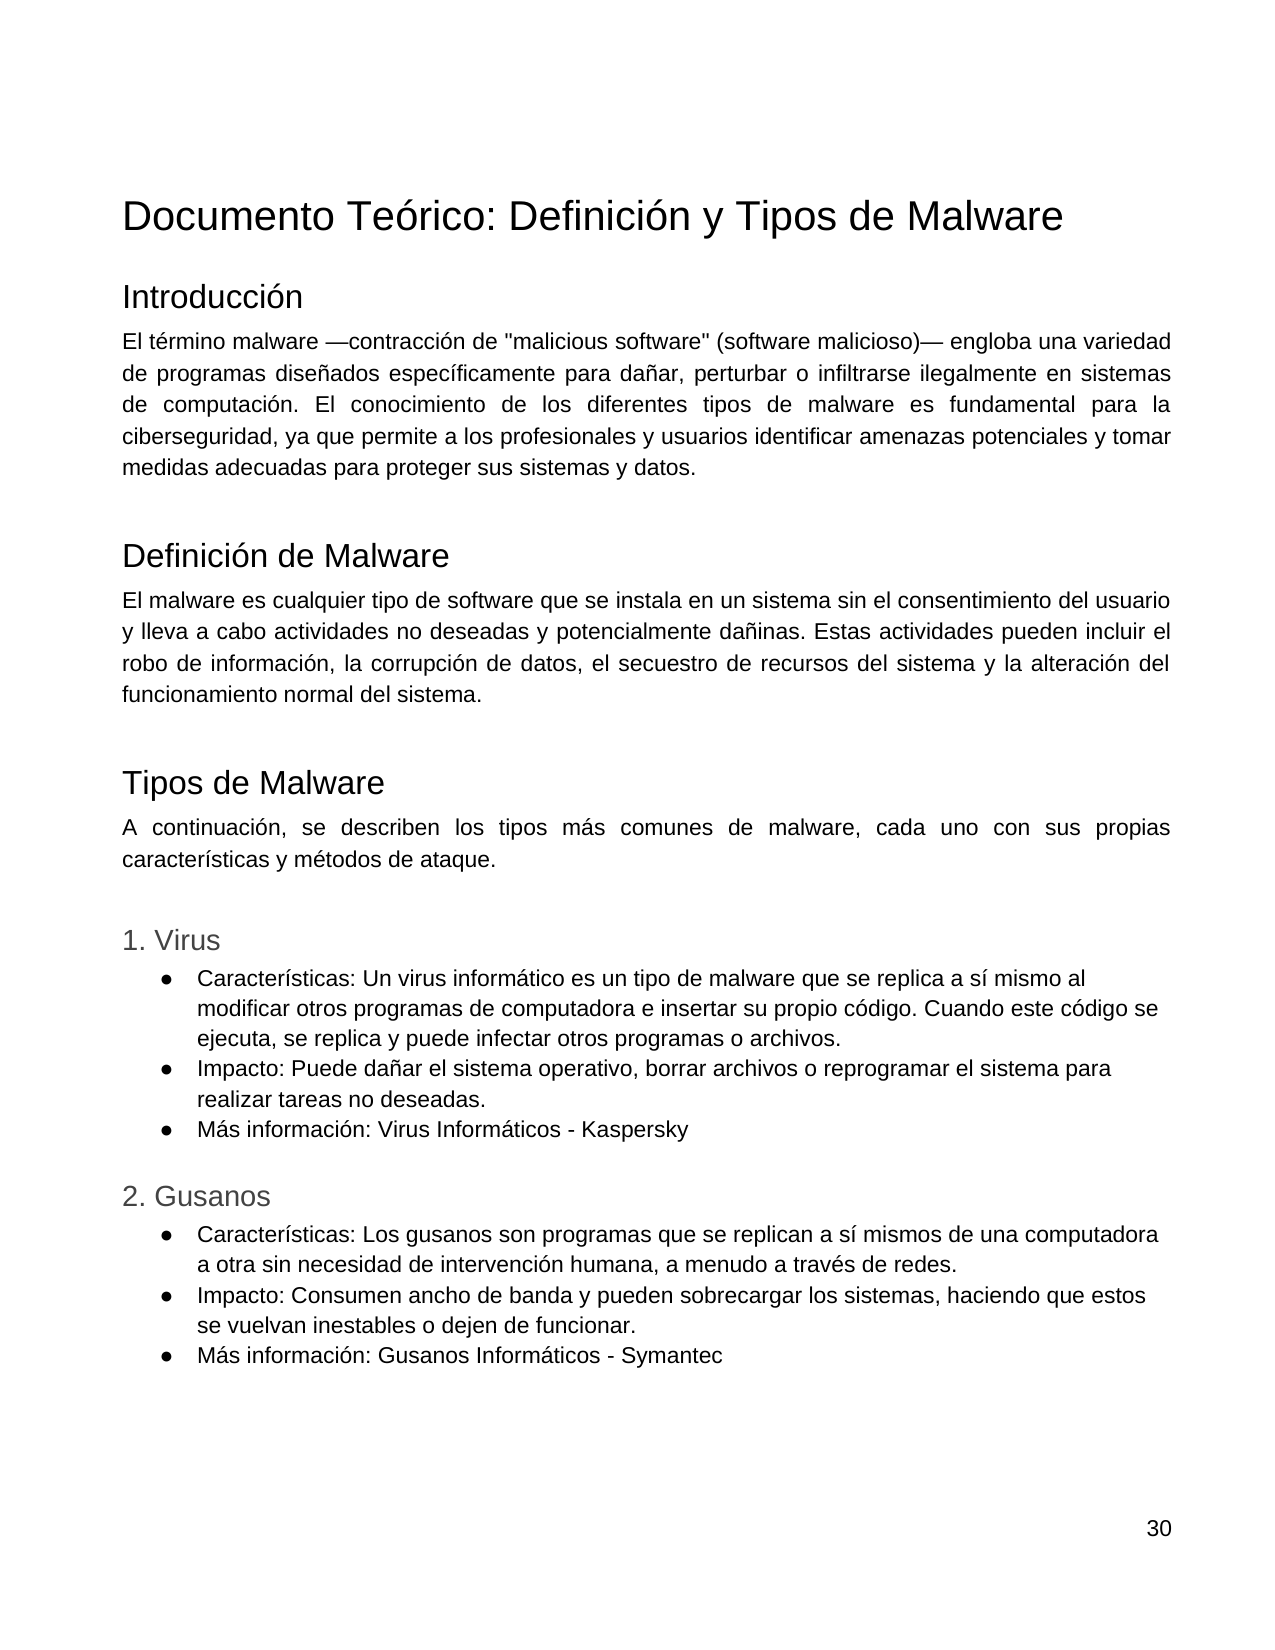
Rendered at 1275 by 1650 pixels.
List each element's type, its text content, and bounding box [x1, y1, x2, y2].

subtitle Documento Teórico: Definición y Tipos de Malware [122, 192, 1172, 239]
subtitle Introducción [122, 277, 1172, 316]
list Impacto: Puede dañar el sistema operativo, borrar archivos o reprogramar el sistema para realizar tareas no deseadas. [159, 1055, 1172, 1112]
text A continuación, se describen los tipos más comunes de malware, cada uno con sus propias características y métodos de ataque. [122, 814, 1172, 884]
list Características: Los gusanos son programas que se replican a sí mismos de una computadora a otra sin necesidad de intervención humana, a menudo a través de redes. [159, 1221, 1172, 1278]
text El término malware —contracción de "malicious software" (software malicioso)— engloba una variedad de programas diseñados específicamente para dañar, perturbar o infiltrarse ilegalmente en sistemas de computación. El conocimiento de los diferentes tipos de malware es fundamental para la ciberseguridad, ya que permite a los profesionales y usuarios identificar amenazas potenciales y tomar medidas adecuadas para proteger sus sistemas y datos. [122, 328, 1172, 493]
subtitle 1. Virus [122, 923, 1172, 956]
subtitle 2. Gusanos [122, 1179, 1172, 1213]
text El malware es cualquier tipo de software que se instala en un sistema sin el consentimiento del usuario y lleva a cabo actividades no deseadas y potencialmente dañinas. Estas actividades pueden incluir el robo de información, la corrupción de datos, el secuestro de recursos del sistema y la alteración del funcionamiento normal del sistema. [122, 587, 1172, 720]
list Características: Un virus informático es un tipo de malware que se replica a sí mismo al modificar otros programas de computadora e insertar su propio código. Cuando este código se ejecuta, se replica y puede infectar otros programas o archivos. [159, 965, 1172, 1052]
subtitle Tipos de Malware [122, 763, 1172, 801]
list Más información: Virus Informáticos - Kaspersky [159, 1116, 1172, 1142]
subtitle Definición de Malware [122, 536, 1172, 574]
list Más información: Gusanos Informáticos - Symantec [159, 1342, 1172, 1368]
list Impacto: Consumen ancho de banda y pueden sobrecargar los sistemas, haciendo que estos se vuelvan inestables o dejen de funcionar. [159, 1282, 1172, 1338]
